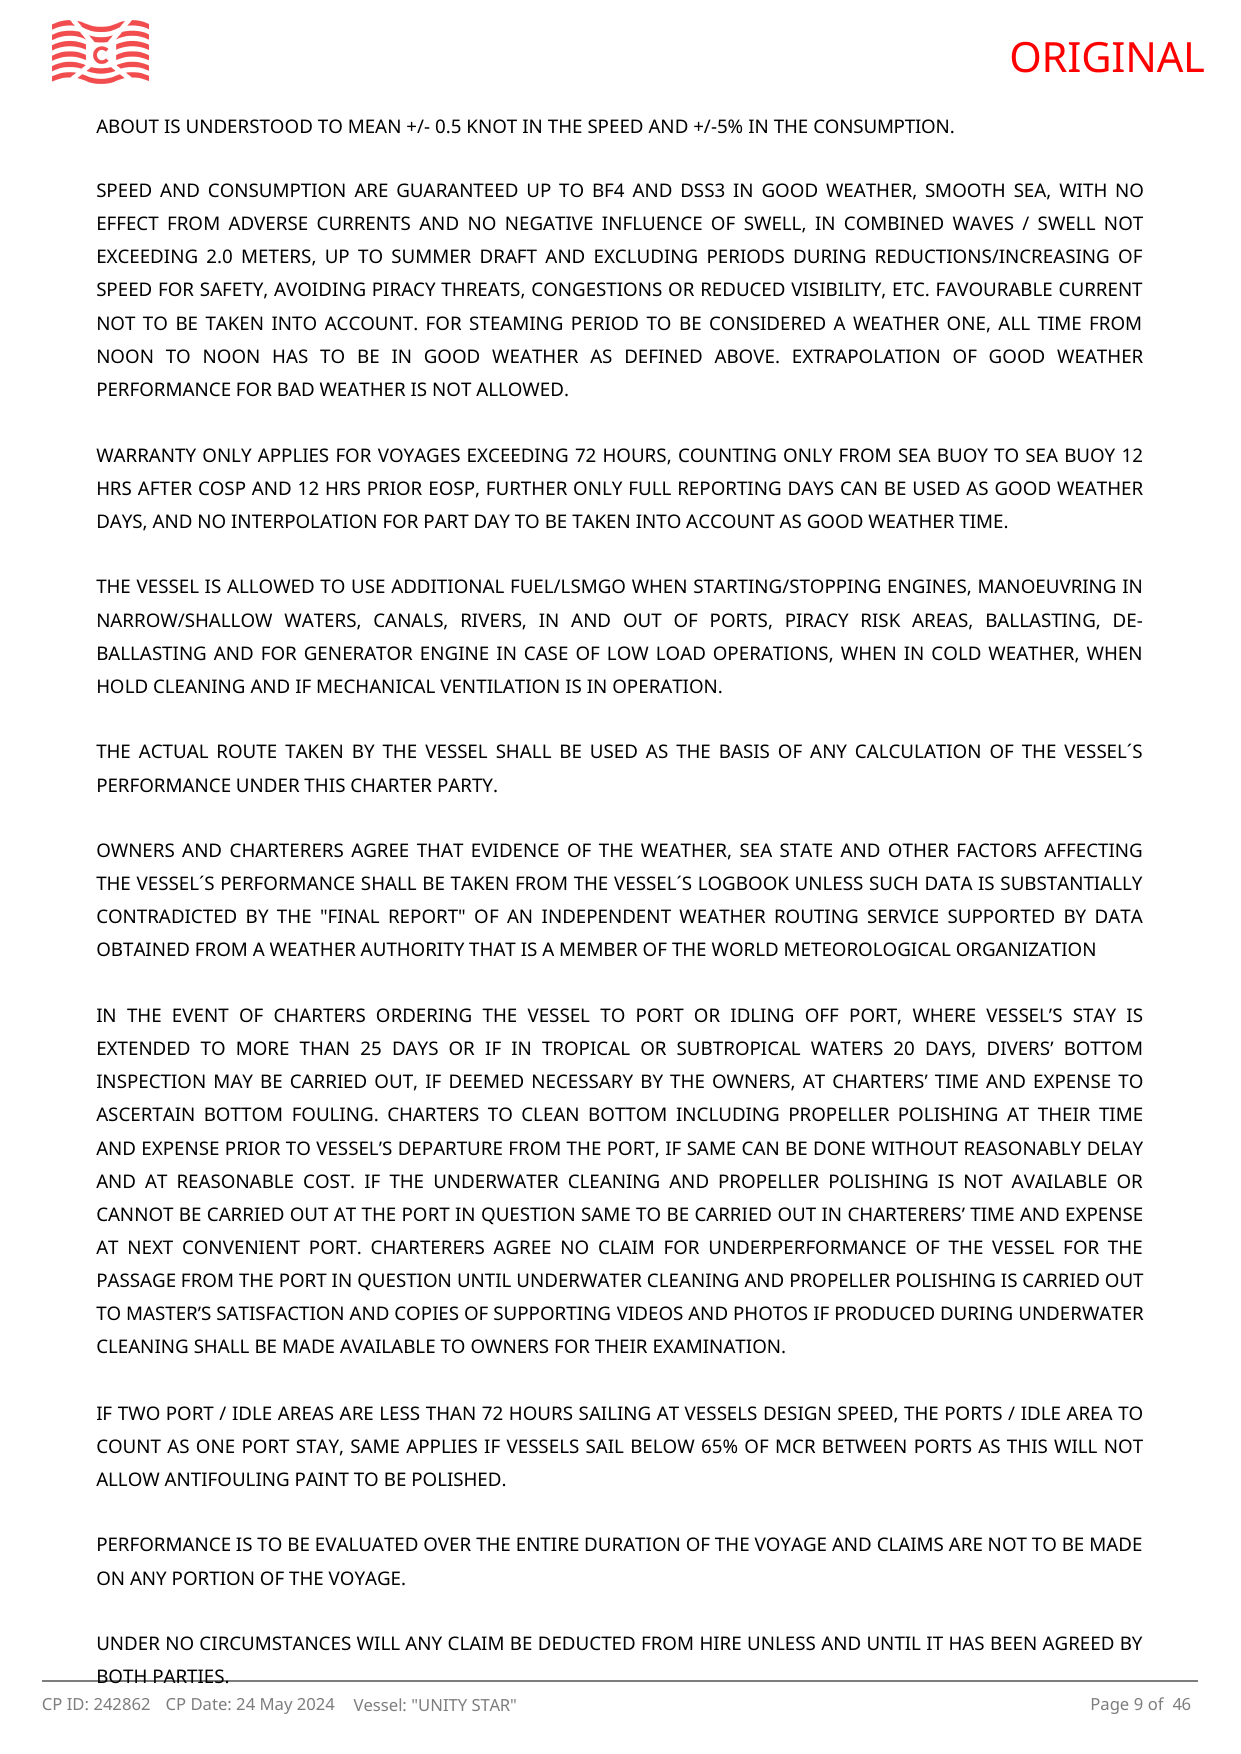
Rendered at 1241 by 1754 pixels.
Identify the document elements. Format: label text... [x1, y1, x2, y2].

text WARRANTY ONLY APPLIES FOR VOYAGES EXCEEDING 72 HOURS, COUNTING ONLY FROM SEA BUOY TO SEA BUOY 12 HRS AFTER COSP AND 12 HRS PRIOR EOSP, FURTHER ONLY FULL REPORTING DAYS CAN BE USED AS GOOD WEATHER DAYS, AND NO INTERPOLATION FOR PART DAY TO BE TAKEN INTO ACCOUNT AS GOOD WEATHER TIME. [96, 442, 1144, 534]
text THE ACTUAL ROUTE TAKEN BY THE VESSEL SHALL BE USED AS THE BASIS OF ANY CALCULATION OF THE VESSEL´S PERFORMANCE UNDER THIS CHARTER PARTY. [96, 739, 1144, 797]
text UNDER NO CIRCUMSTANCES WILL ANY CLAIM BE DEDUCTED FROM HIRE UNLESS AND UNTIL IT HAS BEEN AGREED BY BOTH PARTIES. [96, 1630, 1144, 1689]
text THE VESSEL IS ALLOWED TO USE ADDITIONAL FUEL/LSMGO WHEN STARTING/STOPPING ENGINES, MANOEUVRING IN NARROW/SHALLOW WATERS, CANALS, RIVERS, IN AND OUT OF PORTS, PIRACY RISK AREAS, BALLASTING, DE-BALLASTING AND FOR GENERATOR ENGINE IN CASE OF LOW LOAD OPERATIONS, WHEN IN COLD WEATHER, WHEN HOLD CLEANING AND IF MECHANICAL VENTILATION IS IN OPERATION. [96, 574, 1144, 699]
text OWNERS AND CHARTERERS AGREE THAT EVIDENCE OF THE WEATHER, SEA STATE AND OTHER FACTORS AFFECTING THE VESSEL´S PERFORMANCE SHALL BE TAKEN FROM THE VESSEL´S LOGBOOK UNLESS SUCH DATA IS SUBSTANTIALLY CONTRADICTED BY THE "FINAL REPORT" OF AN INDEPENDENT WEATHER ROUTING SERVICE SUPPORTED BY DATA OBTAINED FROM A WEATHER AUTHORITY THAT IS A MEMBER OF THE WORLD METEOROLOGICAL ORGANIZATION [96, 837, 1144, 962]
text ABOUT IS UNDERSTOOD TO MEAN +/- 0.5 KNOT IN THE SPEED AND +/-5% IN THE CONSUMPTION. [96, 113, 1196, 139]
text PERFORMANCE IS TO BE EVALUATED OVER THE ENTIRE DURATION OF THE VOYAGE AND CLAIMS ARE NOT TO BE MADE ON ANY PORTION OF THE VOYAGE. [96, 1532, 1144, 1590]
text IF TWO PORT / IDLE AREAS ARE LESS THAN 72 HOURS SAILING AT VESSELS DESIGN SPEED, THE PORTS / IDLE AREA TO COUNT AS ONE PORT STAY, SAME APPLIES IF VESSELS SAIL BELOW 65% OF MCR BETWEEN PORTS AS THIS WILL NOT ALLOW ANTIFOULING PAINT TO BE POLISHED. [96, 1400, 1144, 1492]
picture [52, 20, 149, 84]
text SPEED AND CONSUMPTION ARE GUARANTEED UP TO BF4 AND DSS3 IN GOOD WEATHER, SMOOTH SEA, WITH NO EFFECT FROM ADVERSE CURRENTS AND NO NEGATIVE INFLUENCE OF SWELL, IN COMBINED WAVES / SWELL NOT EXCEEDING 2.0 METERS, UP TO SUMMER DRAFT AND EXCLUDING PERIODS DURING REDUCTIONS/INCREASING OF SPEED FOR SAFETY, AVOIDING PIRACY THREATS, CONGESTIONS OR REDUCED VISIBILITY, ETC. FAVOURABLE CURRENT NOT TO BE TAKEN INTO ACCOUNT. FOR STEAMING PERIOD TO BE CONSIDERED A WEATHER ONE, ALL TIME FROM NOON TO NOON HAS TO BE IN GOOD WEATHER AS DEFINED ABOVE. EXTRAPOLATION OF GOOD WEATHER PERFORMANCE FOR BAD WEATHER IS NOT ALLOWED. [96, 177, 1144, 402]
text IN THE EVENT OF CHARTERS ORDERING THE VESSEL TO PORT OR IDLING OFF PORT, WHERE VESSEL’S STAY IS EXTENDED TO MORE THAN 25 DAYS OR IF IN TROPICAL OR SUBTROPICAL WATERS 20 DAYS, DIVERS’ BOTTOM INSPECTION MAY BE CARRIED OUT, IF DEEMED NECESSARY BY THE OWNERS, AT CHARTERS’ TIME AND EXPENSE TO ASCERTAIN BOTTOM FOULING. CHARTERS TO CLEAN BOTTOM INCLUDING PROPELLER POLISHING AT THEIR TIME AND EXPENSE PRIOR TO VESSEL’S DEPARTURE FROM THE PORT, IF SAME CAN BE DONE WITHOUT REASONABLY DELAY AND AT REASONABLE COST. IF THE UNDERWATER CLEANING AND PROPELLER POLISHING IS NOT AVAILABLE OR CANNOT BE CARRIED OUT AT THE PORT IN QUESTION SAME TO BE CARRIED OUT IN CHARTERERS’ TIME AND EXPENSE AT NEXT CONVENIENT PORT. CHARTERERS AGREE NO CLAIM FOR UNDERPERFORMANCE OF THE VESSEL FOR THE PASSAGE FROM THE PORT IN QUESTION UNTIL UNDERWATER CLEANING AND PROPELLER POLISHING IS CARRIED OUT TO MASTER’S SATISFACTION AND COPIES OF SUPPORTING VIDEOS AND PHOTOS IF PRODUCED DURING UNDERWATER CLEANING SHALL BE MADE AVAILABLE TO OWNERS FOR THEIR EXAMINATION. [96, 1002, 1144, 1359]
